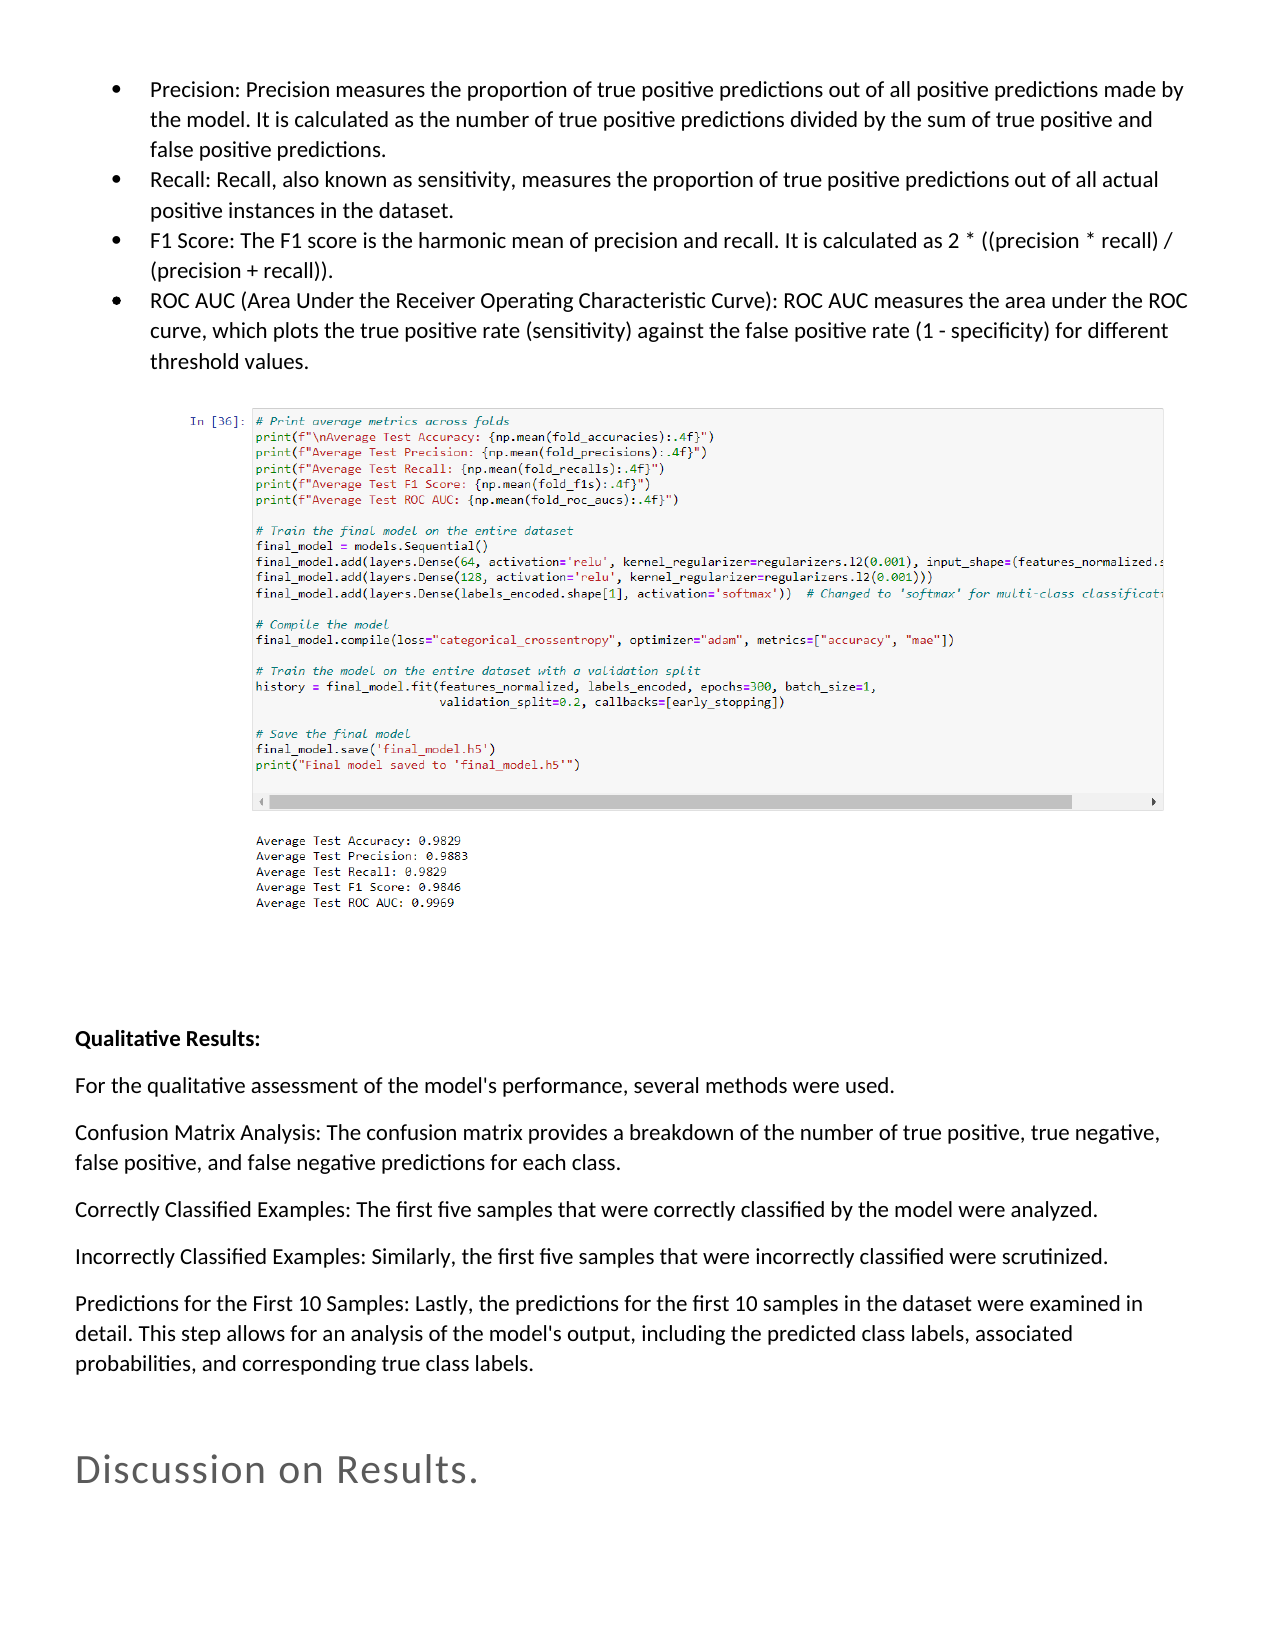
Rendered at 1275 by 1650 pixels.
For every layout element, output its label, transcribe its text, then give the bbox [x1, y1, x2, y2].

text Incorrectly Classified Examples: Similarly, the first five samples that were incorrectly classified were scrutinized. [75, 1242, 1200, 1270]
list Recall: Recall, also known as sensitivity, measures the proportion of true positive predictions out of all actual positive instances in the dataset. [112, 166, 1200, 224]
text Confusion Matrix Analysis: The confusion matrix provides a breakdown of the number of true positive, true negative, false positive, and false negative predictions for each class. [75, 1118, 1200, 1176]
text Qualitative Results: [75, 1024, 1200, 1052]
text Predictions for the First 10 Samples: Lastly, the predictions for the first 10 samples in the dataset were examined in detail. This step allows for an analysis of the model's output, including the predicted class labels, associated probabilities, and corresponding true class labels. [75, 1289, 1200, 1377]
list F1 Score: The F1 score is the harmonic mean of precision and recall. It is calculated as 2 * ((precision * recall) / (precision + recall)). [112, 226, 1200, 284]
subtitle Discussion on Results. [75, 1443, 1200, 1494]
text For the qualitative assessment of the model's performance, several methods were used. [75, 1071, 1200, 1099]
text Correctly Classified Examples: The first five samples that were correctly classified by the model were analyzed. [75, 1195, 1200, 1223]
list Precision: Precision measures the proportion of true positive predictions out of all positive predictions made by the model. It is calculated as the number of true positive predictions divided by the sum of true positive and false positive predictions. [112, 75, 1200, 163]
picture [186, 407, 1164, 912]
list ROC AUC (Area Under the Receiver Operating Characteristic Curve): ROC AUC measures the area under the ROC curve, which plots the true positive rate (sensitivity) against the false positive rate (1 - specificity) for different threshold values. [112, 286, 1200, 375]
